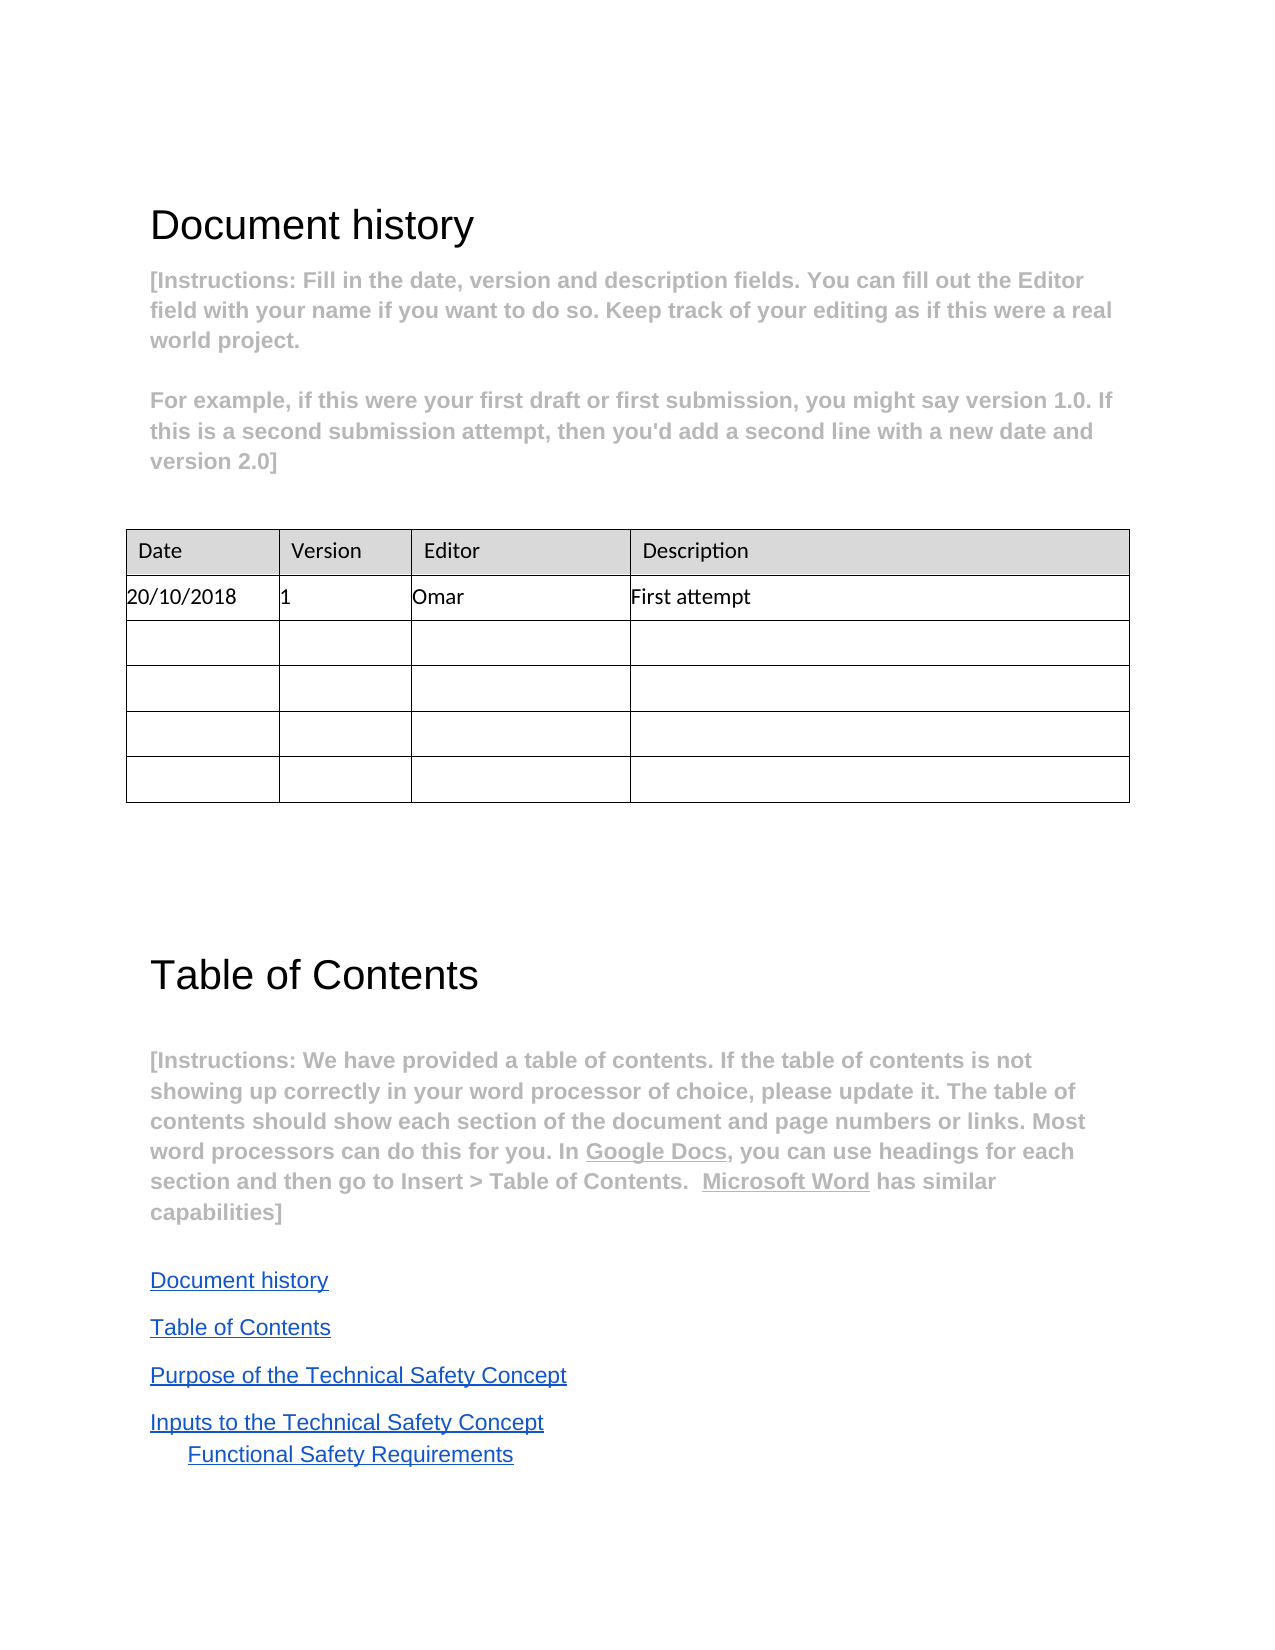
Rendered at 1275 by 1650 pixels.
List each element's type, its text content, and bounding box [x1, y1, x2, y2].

table_cell First attempt [631, 576, 1129, 620]
table_header Version [280, 530, 411, 574]
subtitle Table of Contents [150, 951, 1125, 998]
table_cell 1 [280, 576, 411, 620]
table_cell [631, 712, 1129, 756]
table_cell [280, 621, 411, 665]
table_cell [412, 621, 630, 665]
table_cell Omar [412, 576, 630, 620]
table_cell 20/10/2018 [127, 576, 279, 620]
table_cell [631, 666, 1129, 711]
table_cell [412, 712, 630, 756]
table_cell [412, 666, 630, 711]
subtitle Document history [150, 200, 1125, 248]
text For example, if this were your first draft or first submission, you might say version 1.0. If this is a second submission attempt, then you'd add a second line with a new date and version 2.0] [150, 387, 1125, 474]
table_cell [280, 757, 411, 802]
table_header Editor [412, 530, 630, 574]
table_header Description [631, 530, 1129, 574]
table_cell [631, 621, 1129, 665]
table_cell [127, 666, 279, 711]
table_header Date [127, 530, 279, 574]
table_cell [127, 621, 279, 665]
table_cell [280, 712, 411, 756]
table_cell [280, 666, 411, 711]
table_cell [127, 757, 279, 802]
table_cell [631, 757, 1129, 802]
text [Instructions: Fill in the date, version and description fields. You can fill out the Editor field with your name if you want to do so. Keep track of your editing as if this were a real world project. [150, 267, 1125, 353]
text [Instructions: We have provided a table of contents. If the table of contents is not showing up correctly in your word processor of choice, please update it. The table of contents should show each section of the document and page numbers or links. Most word processors can do this for you. In Google Docs, you can use headings for each section and then go to Insert > Table of Contents. Microsoft Word has similar capabilities] [150, 1047, 1125, 1225]
table_cell [412, 757, 630, 802]
table_cell [127, 712, 279, 756]
